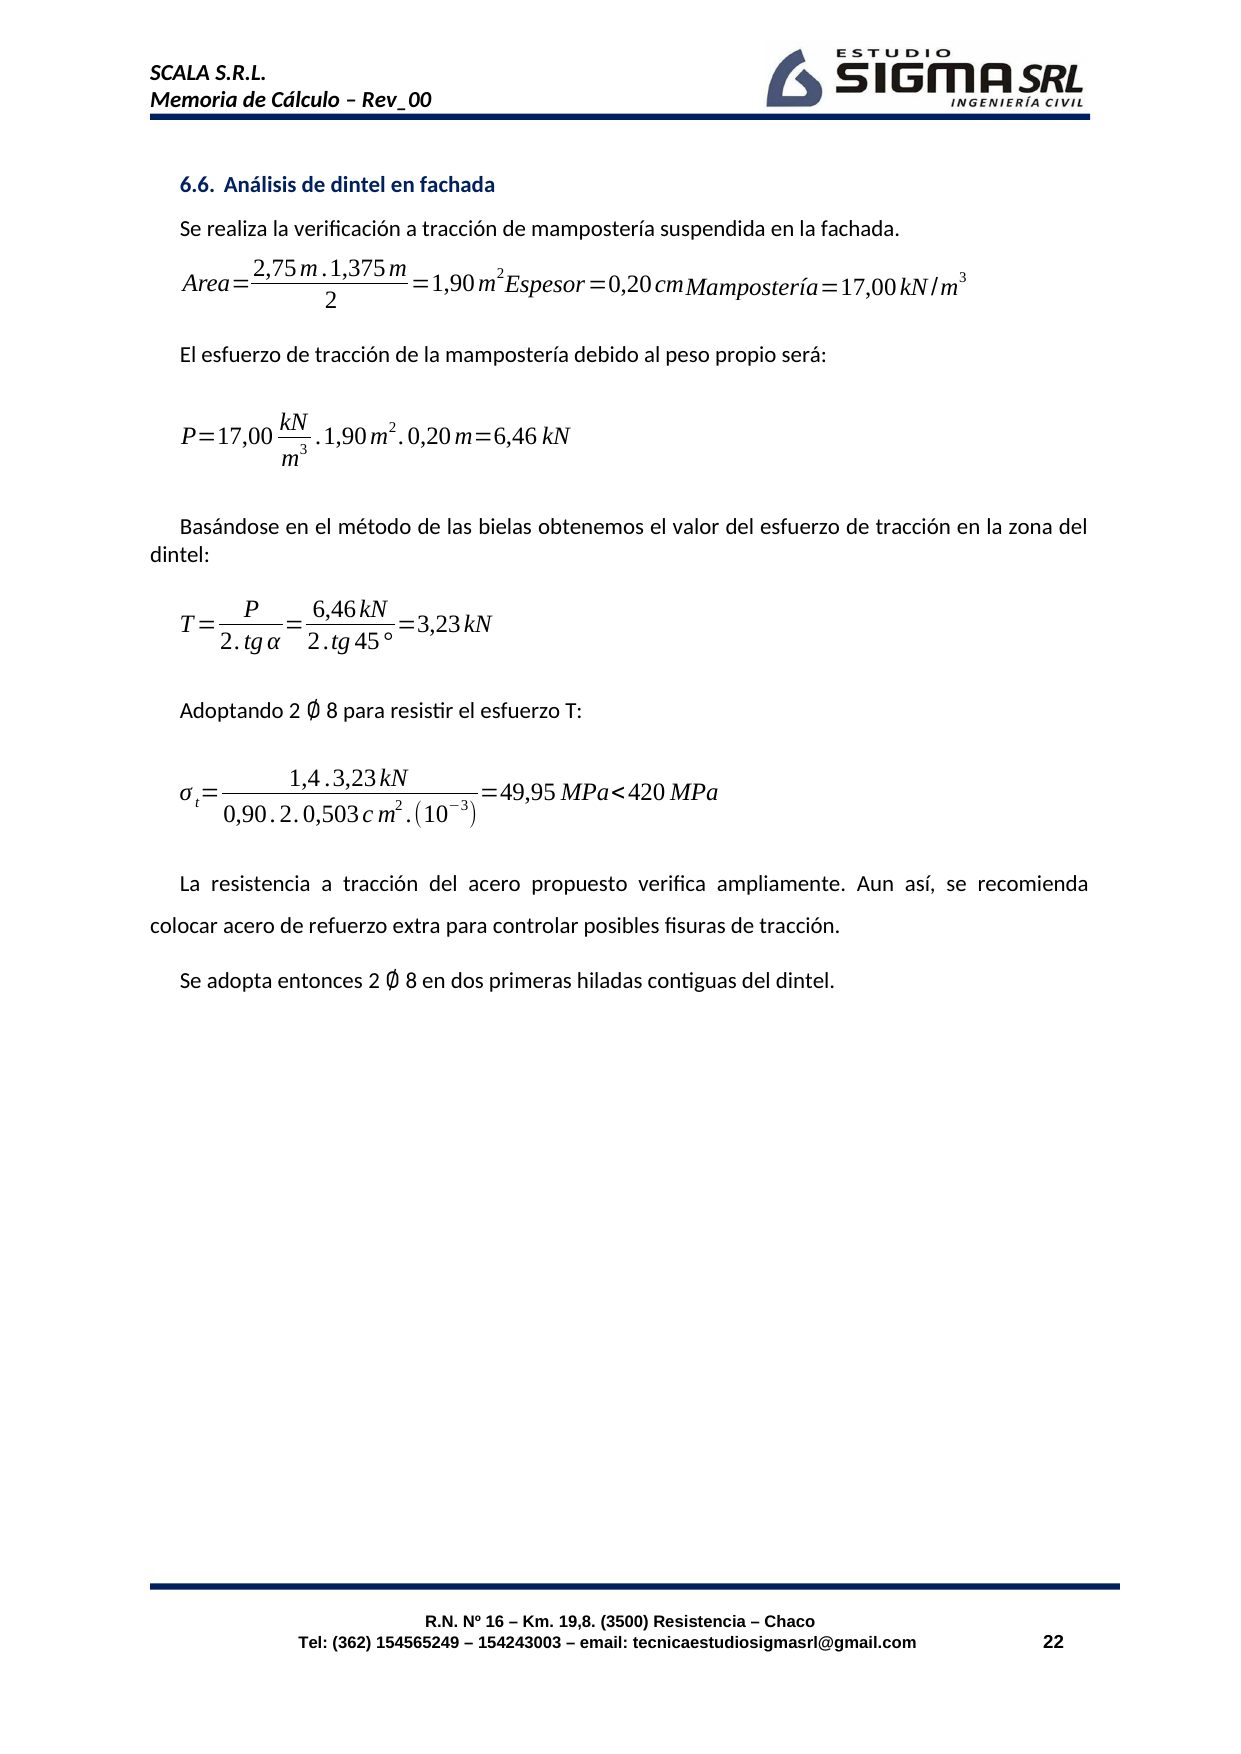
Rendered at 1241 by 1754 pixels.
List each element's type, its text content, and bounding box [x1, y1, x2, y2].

text Se adopta entonces 2 ∅ 8 en dos primeras hiladas contiguas del dintel. [150, 966, 1090, 994]
text Se realiza la verificación a tracción de mampostería suspendida en la fachada. [150, 214, 1090, 242]
text El esfuerzo de tracción de la mampostería debido al peso propio será: [150, 340, 1090, 368]
picture [762, 40, 1088, 115]
text La resistencia a tracción del acero propuesto verifica ampliamente. Aun así, se recomienda colocar acero de refuerzo extra para controlar posibles fisuras de tracción. [150, 869, 1090, 939]
text Basándose en el método de las bielas obtenemos el valor del esfuerzo de tracción en la zona del dintel: [150, 512, 1090, 568]
subtitle Análisis de dintel en fachada [150, 170, 1090, 198]
text Adoptando 2 ∅ 8 para resistir el esfuerzo T: [150, 695, 1090, 724]
